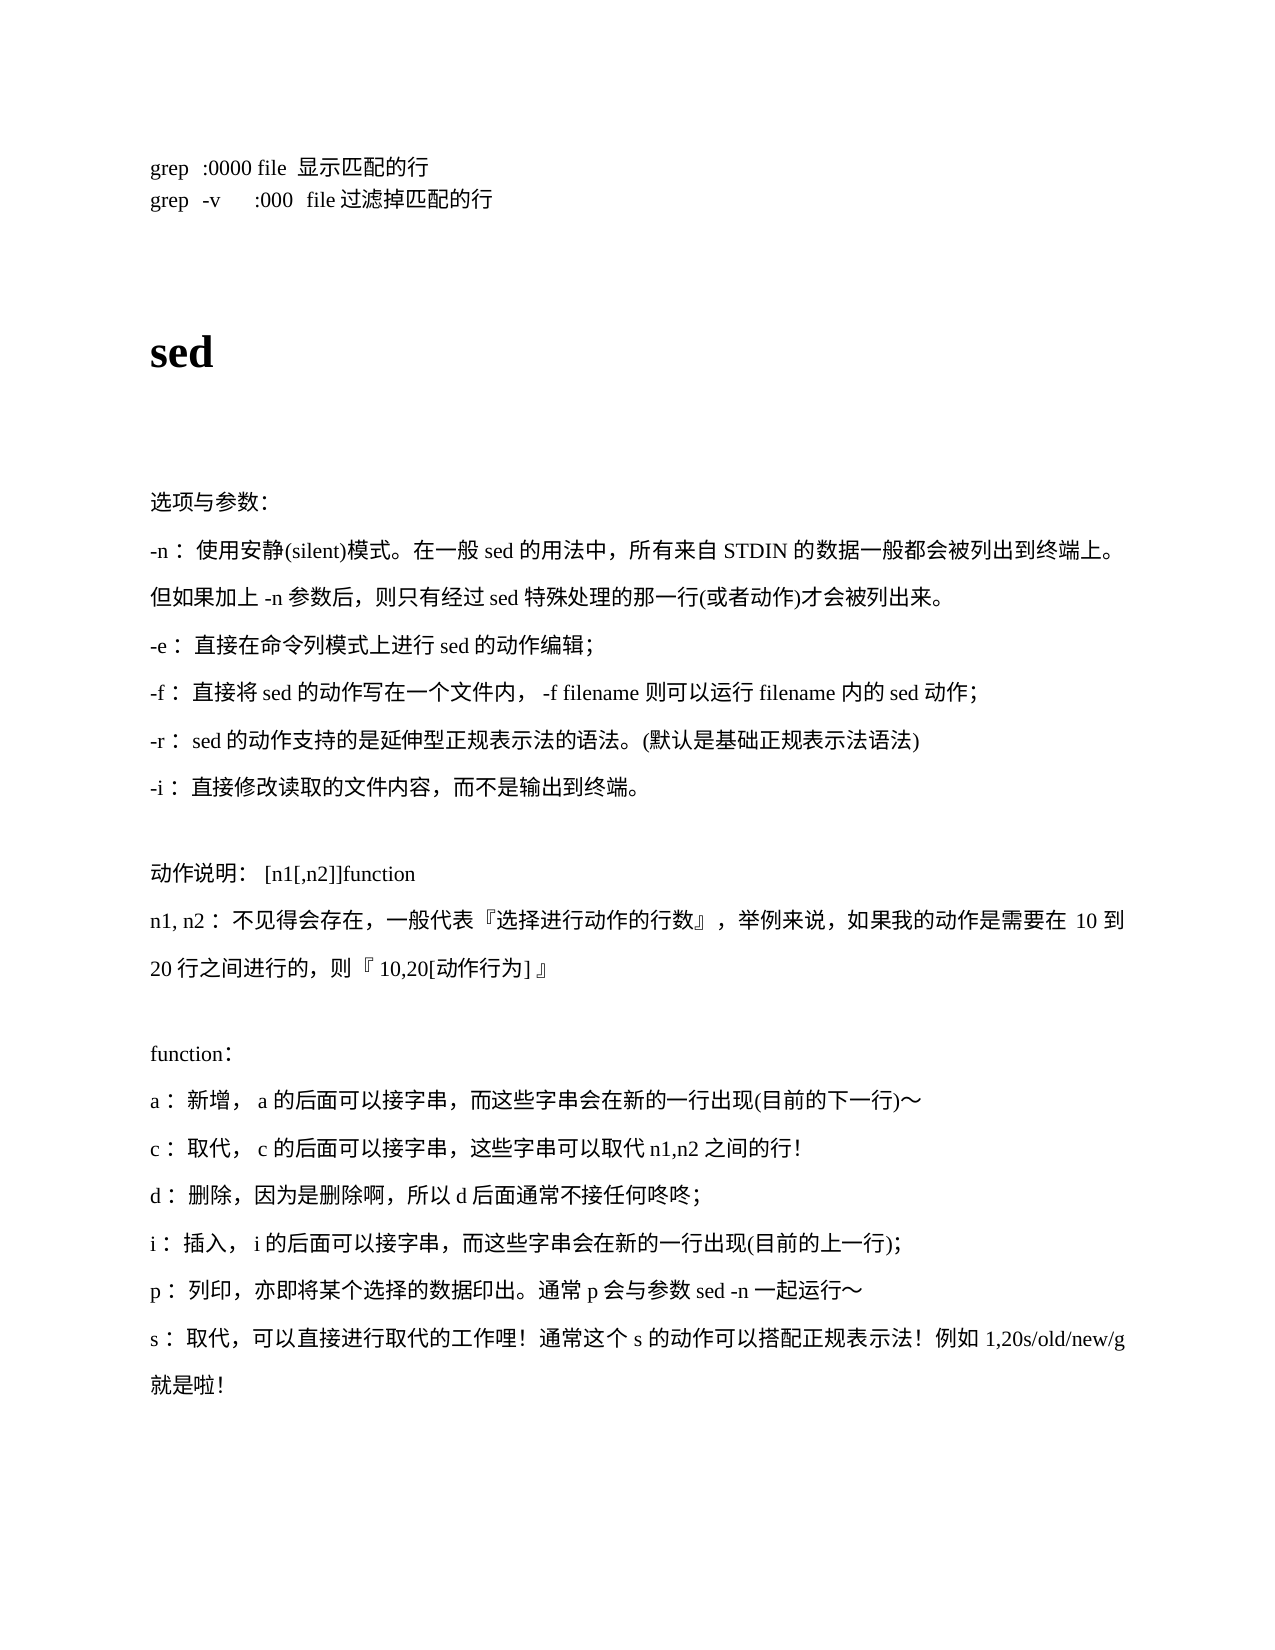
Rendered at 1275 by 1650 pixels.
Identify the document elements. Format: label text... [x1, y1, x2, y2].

text grep :0000 file 显示匹配的行 [150, 150, 1125, 182]
text c ：取代， c 的后面可以接字串，这些字串可以取代 n1,n2 之间的行！ [150, 1131, 1125, 1162]
text -r ：sed 的动作支持的是延伸型正规表示法的语法。(默认是基础正规表示法语法) [150, 723, 1125, 754]
text function： [150, 1036, 1125, 1067]
text 动作说明： [n1[,n2]]function [150, 856, 1125, 887]
text n1, n2 ：不见得会存在，一般代表『选择进行动作的行数』，举例来说，如果我的动作是需要在 10 到 20 行之间进行的，则『 10,20[动作行为] 』 [150, 903, 1125, 982]
text i ：插入， i 的后面可以接字串，而这些字串会在新的一行出现(目前的上一行)； [150, 1226, 1125, 1257]
text s ：取代，可以直接进行取代的工作哩！通常这个 s 的动作可以搭配正规表示法！例如 1,20s/old/new/g 就是啦！ [150, 1321, 1125, 1400]
text d ：删除，因为是删除啊，所以 d 后面通常不接任何咚咚； [150, 1178, 1125, 1210]
text grep -v :000 file过滤掉匹配的行 [150, 182, 1125, 213]
text p ：列印，亦即将某个选择的数据印出。通常 p 会与参数 sed -n 一起运行～ [150, 1273, 1125, 1305]
subtitle sed [150, 324, 1125, 377]
text -n ：使用安静(silent)模式。在一般 sed 的用法中，所有来自 STDIN 的数据一般都会被列出到终端上。但如果加上 -n 参数后，则只有经过sed 特殊处理的那一行(或者动作)才会被列出来。 [150, 533, 1125, 612]
text 选项与参数： [150, 485, 1125, 517]
text a ：新增， a 的后面可以接字串，而这些字串会在新的一行出现(目前的下一行)～ [150, 1083, 1125, 1115]
text -e ：直接在命令列模式上进行 sed 的动作编辑； [150, 628, 1125, 659]
text -i ：直接修改读取的文件内容，而不是输出到终端。 [150, 770, 1125, 802]
text -f ：直接将 sed 的动作写在一个文件内， -f filename 则可以运行 filename 内的 sed 动作； [150, 675, 1125, 707]
